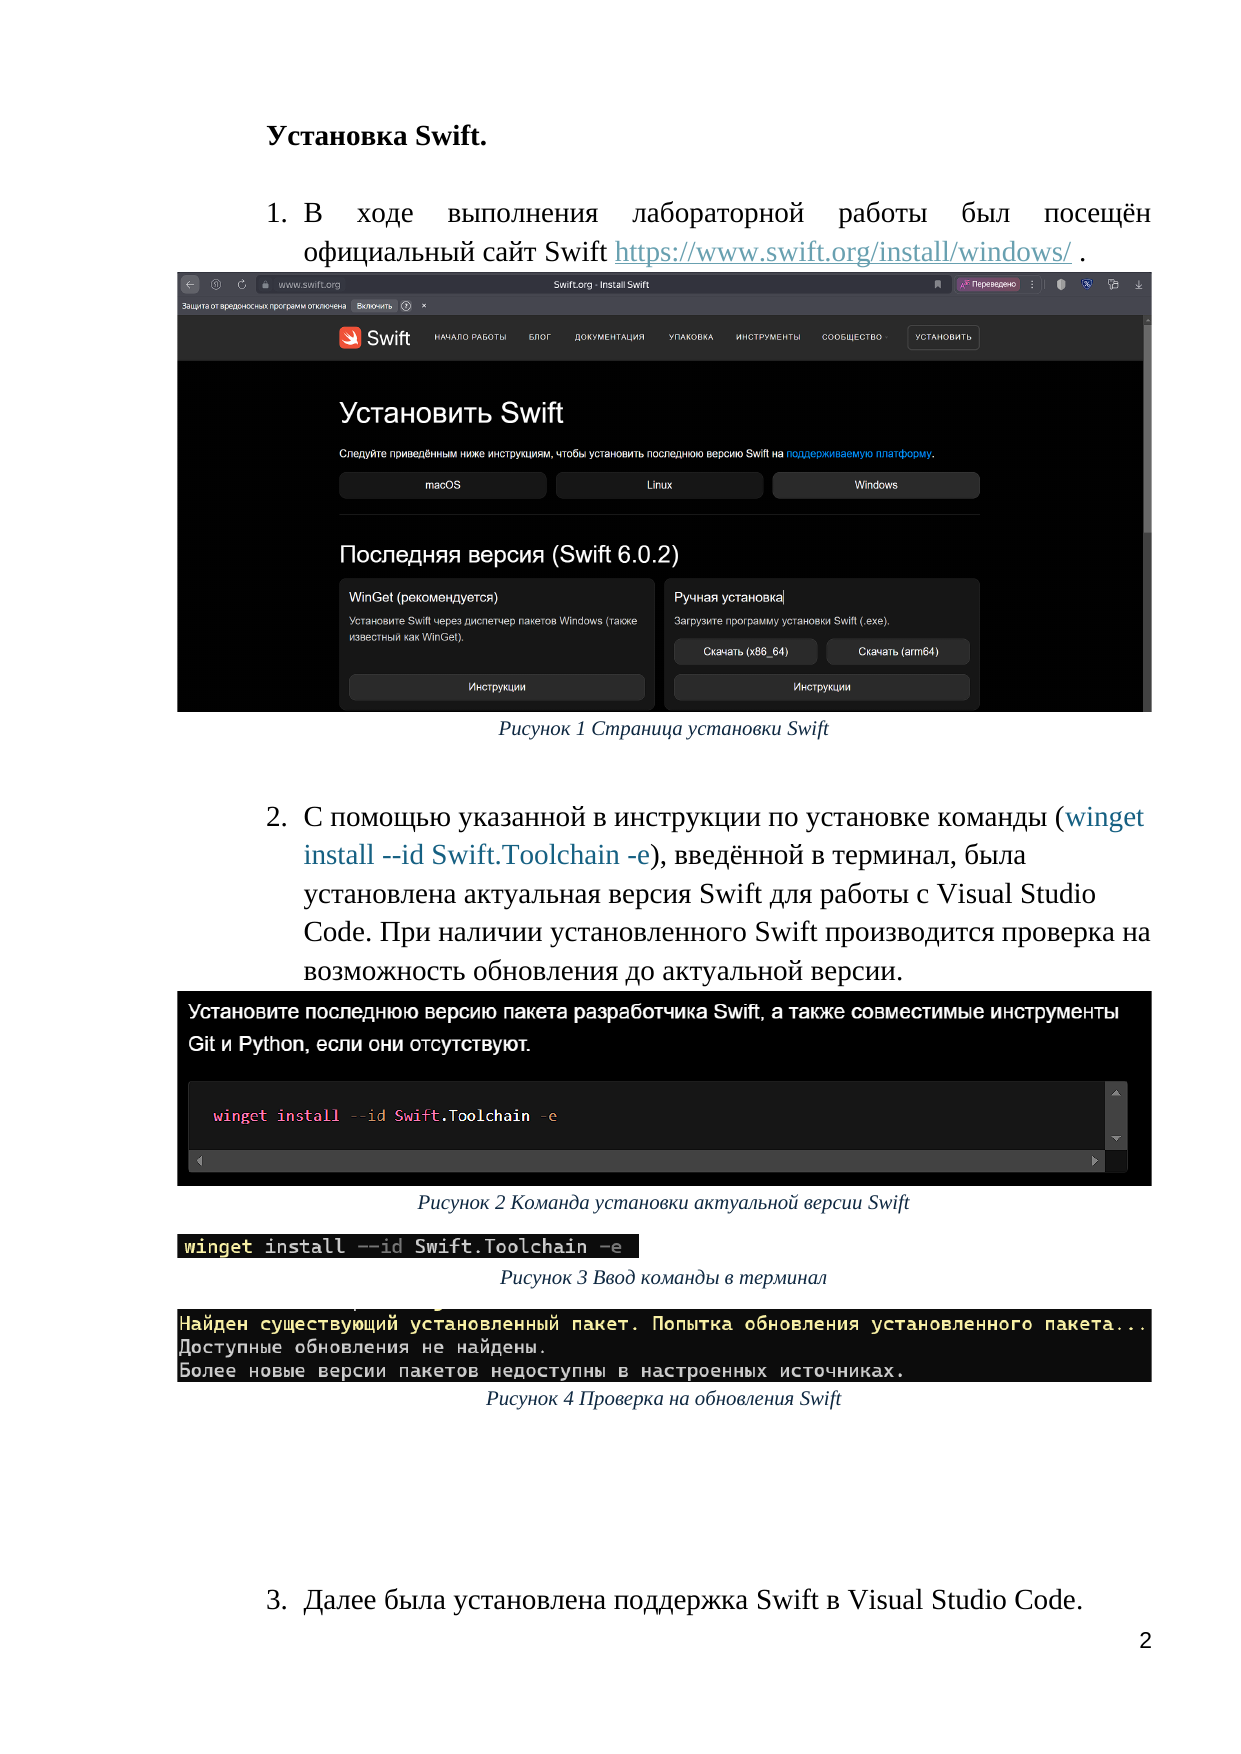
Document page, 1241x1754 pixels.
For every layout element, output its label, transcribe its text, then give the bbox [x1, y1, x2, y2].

list C помощью указанной в инструкции по установке команды (winget install --id Swift.Toolchain -e), введённой в терминал, была установлена актуальная версия Swift для работы с Visual Studio Code. При наличии установленного Swift производится проверка на возможность обновления до актуальной версии. [266, 799, 1152, 987]
picture [177, 1234, 639, 1258]
text Рисунок 4 Проверка на обновления Swift [177, 1386, 1152, 1410]
text Рисунок 2 Команда установки актуальной версии Swift [177, 1189, 1152, 1214]
list В ходе выполнения лабораторной работы был посещён официальный сайт Swift https://www.swift.org/install/windows/ . [266, 195, 1152, 267]
picture [177, 1309, 1152, 1382]
text Рисунок 1 Страница установки Swift [177, 716, 1152, 739]
list Далее была установлена поддержка Swift в Visual Studio Code. [266, 1582, 1152, 1615]
picture [177, 272, 1152, 712]
text Установка Swift. [177, 118, 1152, 152]
picture [177, 991, 1152, 1186]
text Рисунок 3 Ввод команды в терминал [177, 1265, 1152, 1289]
